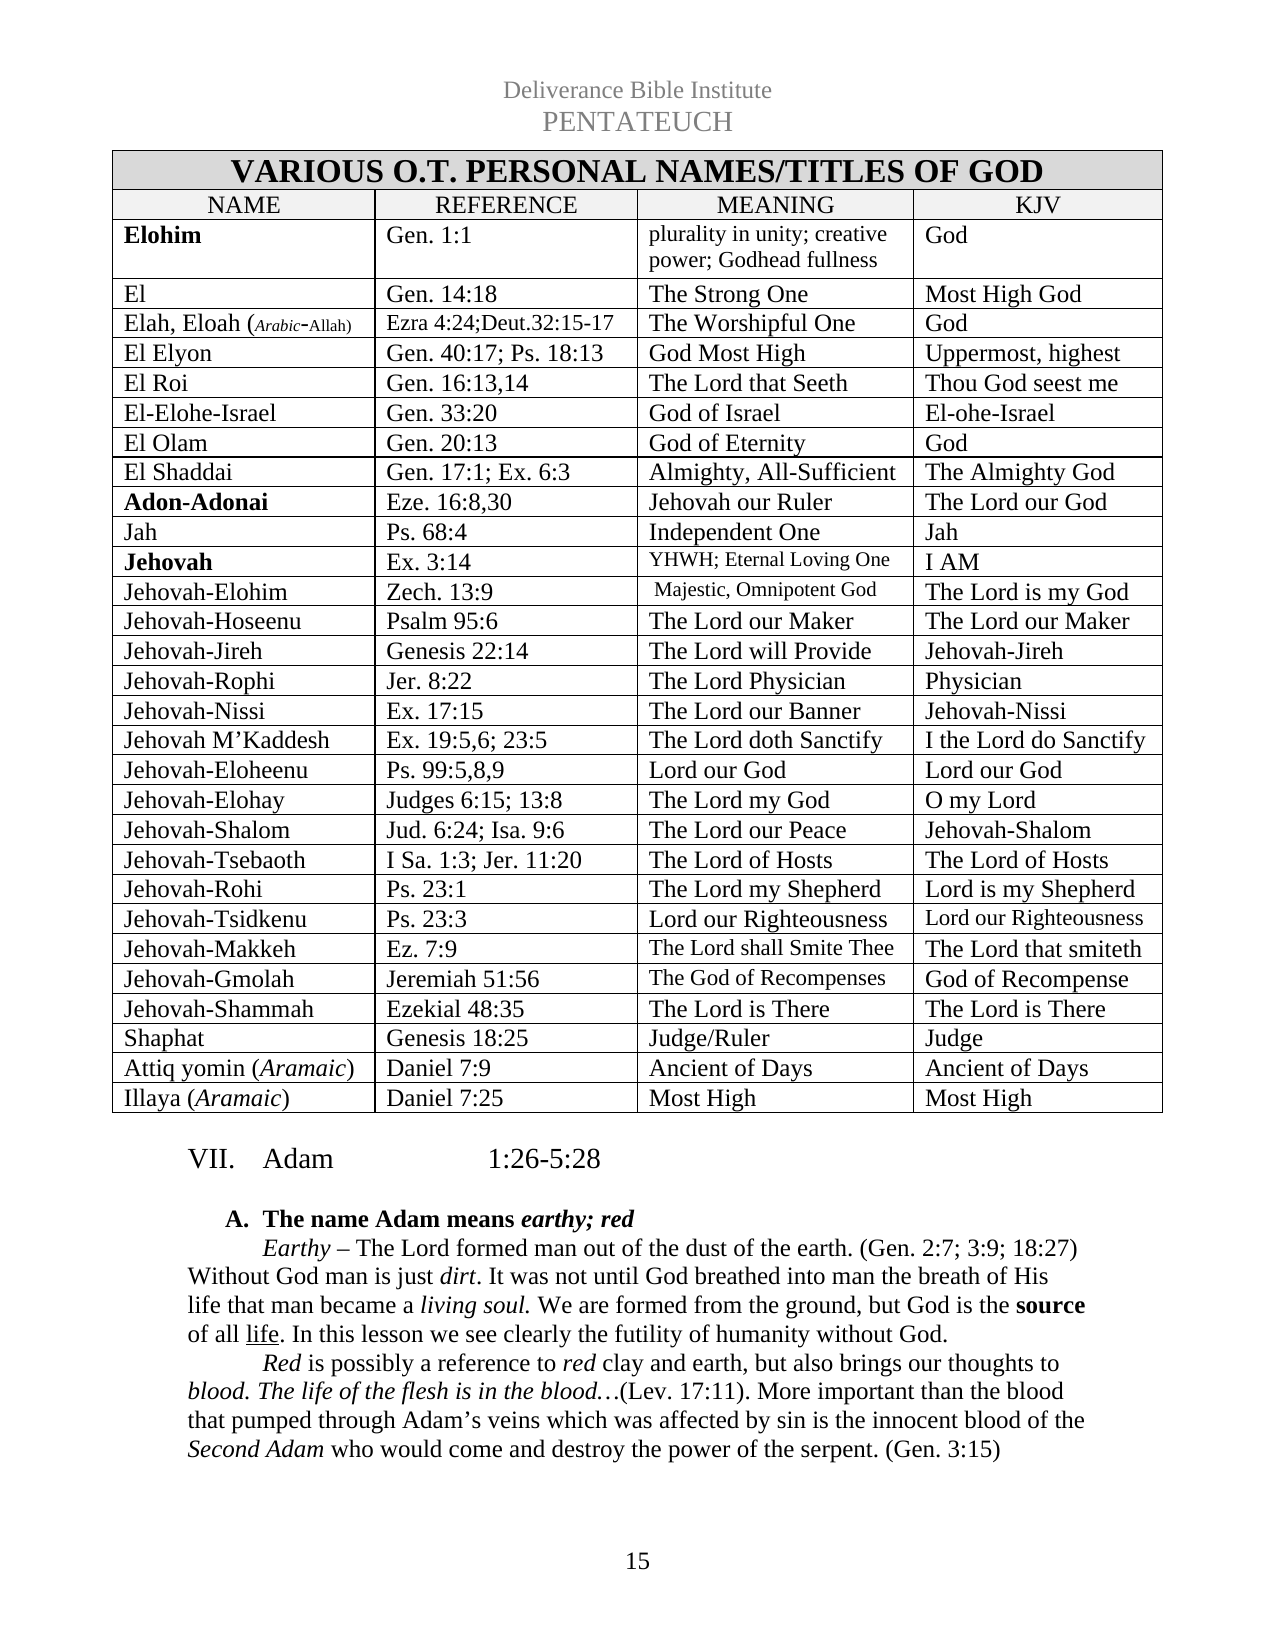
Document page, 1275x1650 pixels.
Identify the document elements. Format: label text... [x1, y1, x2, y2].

table_cell The Lord my Shepherd [638, 875, 913, 903]
table_cell NAME [113, 190, 374, 219]
table_cell Jehovah-Makkeh [113, 934, 374, 963]
table_cell Jer. 8:22 [376, 666, 637, 695]
table_cell Jehovah-Jireh [914, 636, 1162, 665]
table_cell Lord our Righteousness [914, 904, 1162, 933]
table_cell The Lord our Banner [638, 696, 913, 724]
table_cell I the Lord do Sanctify [914, 726, 1162, 754]
table_cell Jehovah-Shalom [113, 815, 374, 844]
table_cell The Lord our Maker [914, 606, 1162, 635]
table_cell The God of Recompenses [638, 964, 913, 993]
table_cell God [914, 428, 1162, 456]
table_cell El-Elohe-Israel [113, 398, 374, 427]
table_cell Most High [914, 1083, 1162, 1112]
table_cell God of Israel [638, 398, 913, 427]
table_cell Ex. 3:14 [376, 547, 637, 576]
table_cell Elah, Eloah (Arabic-Allah) [113, 309, 374, 337]
table_cell The Worshipful One [638, 309, 913, 337]
table_cell The Lord our Maker [638, 606, 913, 635]
table_cell Jehovah-Hoseenu [113, 606, 374, 635]
table_cell Elohim [113, 220, 374, 278]
table_cell Jehovah-Shammah [113, 994, 374, 1022]
table_cell MEANING [638, 190, 913, 219]
table_cell Judges 6:15; 13:8 [376, 785, 637, 814]
table_cell Most High God [914, 279, 1162, 307]
table_cell Daniel 7:25 [376, 1083, 637, 1112]
table_cell The Strong One [638, 279, 913, 307]
table_cell The Lord our God [914, 487, 1162, 516]
table_cell El Roi [113, 368, 374, 397]
table_cell Daniel 7:9 [376, 1053, 637, 1082]
table_cell Shaphat [113, 1024, 374, 1052]
table_cell The Lord of Hosts [638, 845, 913, 873]
table_cell The Lord our Peace [638, 815, 913, 844]
table_cell Ez. 7:9 [376, 934, 637, 963]
table_cell Jehovah-Elohim [113, 577, 374, 605]
table_cell The Lord Physician [638, 666, 913, 695]
table_cell The Lord is There [914, 994, 1162, 1022]
table_cell El Shaddai [113, 458, 374, 486]
table_cell Jehovah-Rophi [113, 666, 374, 695]
table_cell Jehovah-Jireh [113, 636, 374, 665]
table_cell Independent One [638, 517, 913, 546]
table_cell Ezra 4:24;Deut.32:15-17 [376, 309, 637, 337]
table_cell Genesis 18:25 [376, 1024, 637, 1052]
table_cell The Lord my God [638, 785, 913, 814]
table_cell The Lord will Provide [638, 636, 913, 665]
subtitle The name Adam means earthy; red [225, 1204, 1087, 1233]
table_cell plurality in unity; creative power; Godhead fullness [638, 220, 913, 278]
table_cell Jeremiah 51:56 [376, 964, 637, 993]
table_cell Zech. 13:9 [376, 577, 637, 605]
table_cell God [914, 220, 1162, 278]
table_cell Ex. 17:15 [376, 696, 637, 724]
table_cell God of Eternity [638, 428, 913, 456]
table_cell Jehovah [113, 547, 374, 576]
table_cell God of Recompense [914, 964, 1162, 993]
table_cell The Lord is my God [914, 577, 1162, 605]
table_cell O my Lord [914, 785, 1162, 814]
table_cell REFERENCE [376, 190, 637, 219]
table_cell Jehovah-Shalom [914, 815, 1162, 844]
table_cell Attiq yomin (Aramaic) [113, 1053, 374, 1082]
table_cell The Lord that smiteth [914, 934, 1162, 963]
text Earthy – The Lord formed man out of the dust of the earth. (Gen. 2:7; 3:9; 18:27) Without God man is just dirt. It was not until God breathed into man the breath of His life that man became a living soul. We are formed from the ground, but God is the source of all life. In this lesson we see clearly the futility of humanity without God. [187, 1233, 1087, 1348]
table_cell Judge/Ruler [638, 1024, 913, 1052]
table_cell Ex. 19:5,6; 23:5 [376, 726, 637, 754]
table_cell The Lord shall Smite Thee [638, 934, 913, 963]
table_cell Adon-Adonai [113, 487, 374, 516]
table_cell Most High [638, 1083, 913, 1112]
table_cell Gen. 14:18 [376, 279, 637, 307]
table_cell Ezekial 48:35 [376, 994, 637, 1022]
table_cell God [914, 309, 1162, 337]
table_cell El-ohe-Israel [914, 398, 1162, 427]
table_cell Uppermost, highest [914, 338, 1162, 367]
table_cell El Olam [113, 428, 374, 456]
table_cell Lord our God [914, 755, 1162, 784]
table_cell KJV [914, 190, 1162, 219]
table_cell Lord our God [638, 755, 913, 784]
table_cell Physician [914, 666, 1162, 695]
table_cell Ps. 68:4 [376, 517, 637, 546]
table_cell Lord our Righteousness [638, 904, 913, 933]
table_cell El [113, 279, 374, 307]
table_cell Jehovah-Nissi [914, 696, 1162, 724]
table_cell The Lord is There [638, 994, 913, 1022]
table_cell YHWH; Eternal Loving One [638, 547, 913, 576]
subtitle Adam 1:26-5:28 [187, 1142, 1087, 1175]
table_cell Ps. 99:5,8,9 [376, 755, 637, 784]
table_cell Jah [914, 517, 1162, 546]
table_cell Jehovah-Gmolah [113, 964, 374, 993]
table_cell Majestic, Omnipotent God [638, 577, 913, 605]
table_cell The Lord doth Sanctify [638, 726, 913, 754]
table_cell The Almighty God [914, 458, 1162, 486]
table_cell The Lord that Seeth [638, 368, 913, 397]
table_cell Almighty, All-Sufficient [638, 458, 913, 486]
table_cell Gen. 17:1; Ex. 6:3 [376, 458, 637, 486]
table_cell Jehovah M’Kaddesh [113, 726, 374, 754]
table_cell Eze. 16:8,30 [376, 487, 637, 516]
table_cell Genesis 22:14 [376, 636, 637, 665]
table_cell I AM [914, 547, 1162, 576]
table_cell Jehovah-Rohi [113, 875, 374, 903]
table_cell I Sa. 1:3; Jer. 11:20 [376, 845, 637, 873]
table_cell Jehovah-Tsidkenu [113, 904, 374, 933]
table_cell Jehovah-Nissi [113, 696, 374, 724]
table_header VARIOUS O.T. PERSONAL NAMES/TITLES OF GOD [113, 151, 1162, 189]
table_cell Jah [113, 517, 374, 546]
table_cell Jehovah-Elohay [113, 785, 374, 814]
text Red is possibly a reference to red clay and earth, but also brings our thoughts to blood. The life of the flesh is in the blood…(Lev. 17:11). More important than the blood that pumped through Adam’s veins which was affected by sin is the innocent blood of the Second Adam who would come and destroy the power of the serpent. (Gen. 3:15) [187, 1348, 1087, 1463]
table_cell Illaya (Aramaic) [113, 1083, 374, 1112]
table_cell Gen. 16:13,14 [376, 368, 637, 397]
table_cell Lord is my Shepherd [914, 875, 1162, 903]
table_cell Jud. 6:24; Isa. 9:6 [376, 815, 637, 844]
table_cell Ancient of Days [914, 1053, 1162, 1082]
table_cell Judge [914, 1024, 1162, 1052]
table_cell Gen. 33:20 [376, 398, 637, 427]
table_cell Gen. 40:17; Ps. 18:13 [376, 338, 637, 367]
table_cell Jehovah-Eloheenu [113, 755, 374, 784]
table_cell Jehovah-Tsebaoth [113, 845, 374, 873]
table_cell Psalm 95:6 [376, 606, 637, 635]
table_cell Jehovah our Ruler [638, 487, 913, 516]
table_cell Gen. 1:1 [376, 220, 637, 278]
table_cell Ps. 23:1 [376, 875, 637, 903]
table_cell Gen. 20:13 [376, 428, 637, 456]
table_cell Thou God seest me [914, 368, 1162, 397]
table_cell El Elyon [113, 338, 374, 367]
table_cell The Lord of Hosts [914, 845, 1162, 873]
table_cell Ps. 23:3 [376, 904, 637, 933]
table_cell Ancient of Days [638, 1053, 913, 1082]
table_cell God Most High [638, 338, 913, 367]
